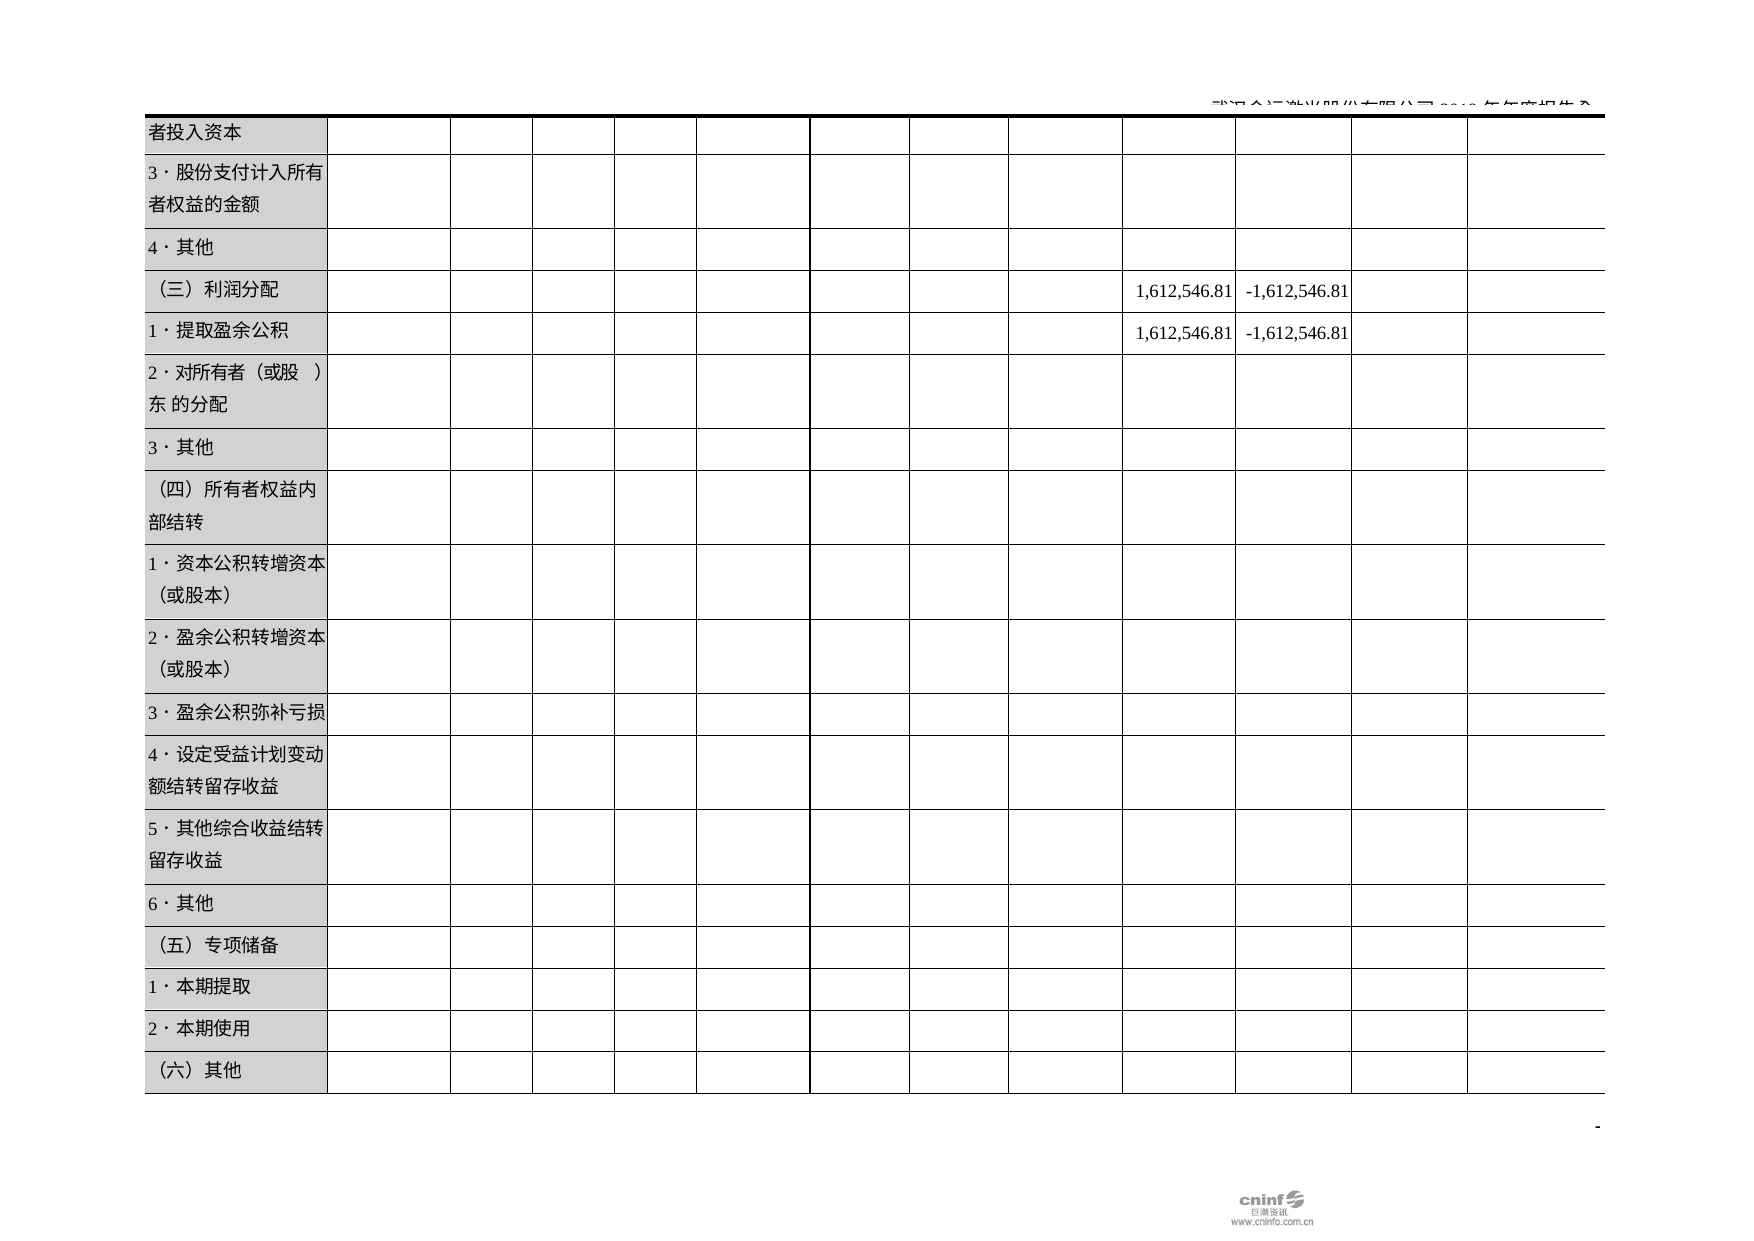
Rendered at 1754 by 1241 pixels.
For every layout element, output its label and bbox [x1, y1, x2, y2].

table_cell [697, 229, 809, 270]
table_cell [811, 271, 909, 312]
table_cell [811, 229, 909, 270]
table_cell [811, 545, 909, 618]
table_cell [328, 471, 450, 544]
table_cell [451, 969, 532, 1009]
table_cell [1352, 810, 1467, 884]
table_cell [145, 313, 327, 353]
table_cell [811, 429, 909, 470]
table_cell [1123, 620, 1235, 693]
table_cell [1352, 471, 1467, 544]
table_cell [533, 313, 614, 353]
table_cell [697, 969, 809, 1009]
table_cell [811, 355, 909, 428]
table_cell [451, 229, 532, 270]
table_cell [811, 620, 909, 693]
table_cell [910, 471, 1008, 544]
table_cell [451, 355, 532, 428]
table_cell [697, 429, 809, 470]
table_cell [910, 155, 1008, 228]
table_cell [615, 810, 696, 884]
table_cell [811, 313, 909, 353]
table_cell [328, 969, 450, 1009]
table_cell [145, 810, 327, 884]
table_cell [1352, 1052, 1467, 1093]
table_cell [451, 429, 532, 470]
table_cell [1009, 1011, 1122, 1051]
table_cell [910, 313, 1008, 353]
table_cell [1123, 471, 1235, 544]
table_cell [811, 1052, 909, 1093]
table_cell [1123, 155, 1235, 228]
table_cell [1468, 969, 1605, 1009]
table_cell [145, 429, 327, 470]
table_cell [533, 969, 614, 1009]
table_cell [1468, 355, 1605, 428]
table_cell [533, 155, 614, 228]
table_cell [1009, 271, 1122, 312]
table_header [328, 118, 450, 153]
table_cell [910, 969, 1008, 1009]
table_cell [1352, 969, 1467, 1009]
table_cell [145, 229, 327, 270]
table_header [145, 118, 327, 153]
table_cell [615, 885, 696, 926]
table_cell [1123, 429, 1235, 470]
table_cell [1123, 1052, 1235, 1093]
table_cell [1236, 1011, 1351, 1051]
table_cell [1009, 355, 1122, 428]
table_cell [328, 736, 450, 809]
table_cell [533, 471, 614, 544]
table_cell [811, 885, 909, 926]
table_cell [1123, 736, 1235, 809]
picture [1227, 1188, 1316, 1228]
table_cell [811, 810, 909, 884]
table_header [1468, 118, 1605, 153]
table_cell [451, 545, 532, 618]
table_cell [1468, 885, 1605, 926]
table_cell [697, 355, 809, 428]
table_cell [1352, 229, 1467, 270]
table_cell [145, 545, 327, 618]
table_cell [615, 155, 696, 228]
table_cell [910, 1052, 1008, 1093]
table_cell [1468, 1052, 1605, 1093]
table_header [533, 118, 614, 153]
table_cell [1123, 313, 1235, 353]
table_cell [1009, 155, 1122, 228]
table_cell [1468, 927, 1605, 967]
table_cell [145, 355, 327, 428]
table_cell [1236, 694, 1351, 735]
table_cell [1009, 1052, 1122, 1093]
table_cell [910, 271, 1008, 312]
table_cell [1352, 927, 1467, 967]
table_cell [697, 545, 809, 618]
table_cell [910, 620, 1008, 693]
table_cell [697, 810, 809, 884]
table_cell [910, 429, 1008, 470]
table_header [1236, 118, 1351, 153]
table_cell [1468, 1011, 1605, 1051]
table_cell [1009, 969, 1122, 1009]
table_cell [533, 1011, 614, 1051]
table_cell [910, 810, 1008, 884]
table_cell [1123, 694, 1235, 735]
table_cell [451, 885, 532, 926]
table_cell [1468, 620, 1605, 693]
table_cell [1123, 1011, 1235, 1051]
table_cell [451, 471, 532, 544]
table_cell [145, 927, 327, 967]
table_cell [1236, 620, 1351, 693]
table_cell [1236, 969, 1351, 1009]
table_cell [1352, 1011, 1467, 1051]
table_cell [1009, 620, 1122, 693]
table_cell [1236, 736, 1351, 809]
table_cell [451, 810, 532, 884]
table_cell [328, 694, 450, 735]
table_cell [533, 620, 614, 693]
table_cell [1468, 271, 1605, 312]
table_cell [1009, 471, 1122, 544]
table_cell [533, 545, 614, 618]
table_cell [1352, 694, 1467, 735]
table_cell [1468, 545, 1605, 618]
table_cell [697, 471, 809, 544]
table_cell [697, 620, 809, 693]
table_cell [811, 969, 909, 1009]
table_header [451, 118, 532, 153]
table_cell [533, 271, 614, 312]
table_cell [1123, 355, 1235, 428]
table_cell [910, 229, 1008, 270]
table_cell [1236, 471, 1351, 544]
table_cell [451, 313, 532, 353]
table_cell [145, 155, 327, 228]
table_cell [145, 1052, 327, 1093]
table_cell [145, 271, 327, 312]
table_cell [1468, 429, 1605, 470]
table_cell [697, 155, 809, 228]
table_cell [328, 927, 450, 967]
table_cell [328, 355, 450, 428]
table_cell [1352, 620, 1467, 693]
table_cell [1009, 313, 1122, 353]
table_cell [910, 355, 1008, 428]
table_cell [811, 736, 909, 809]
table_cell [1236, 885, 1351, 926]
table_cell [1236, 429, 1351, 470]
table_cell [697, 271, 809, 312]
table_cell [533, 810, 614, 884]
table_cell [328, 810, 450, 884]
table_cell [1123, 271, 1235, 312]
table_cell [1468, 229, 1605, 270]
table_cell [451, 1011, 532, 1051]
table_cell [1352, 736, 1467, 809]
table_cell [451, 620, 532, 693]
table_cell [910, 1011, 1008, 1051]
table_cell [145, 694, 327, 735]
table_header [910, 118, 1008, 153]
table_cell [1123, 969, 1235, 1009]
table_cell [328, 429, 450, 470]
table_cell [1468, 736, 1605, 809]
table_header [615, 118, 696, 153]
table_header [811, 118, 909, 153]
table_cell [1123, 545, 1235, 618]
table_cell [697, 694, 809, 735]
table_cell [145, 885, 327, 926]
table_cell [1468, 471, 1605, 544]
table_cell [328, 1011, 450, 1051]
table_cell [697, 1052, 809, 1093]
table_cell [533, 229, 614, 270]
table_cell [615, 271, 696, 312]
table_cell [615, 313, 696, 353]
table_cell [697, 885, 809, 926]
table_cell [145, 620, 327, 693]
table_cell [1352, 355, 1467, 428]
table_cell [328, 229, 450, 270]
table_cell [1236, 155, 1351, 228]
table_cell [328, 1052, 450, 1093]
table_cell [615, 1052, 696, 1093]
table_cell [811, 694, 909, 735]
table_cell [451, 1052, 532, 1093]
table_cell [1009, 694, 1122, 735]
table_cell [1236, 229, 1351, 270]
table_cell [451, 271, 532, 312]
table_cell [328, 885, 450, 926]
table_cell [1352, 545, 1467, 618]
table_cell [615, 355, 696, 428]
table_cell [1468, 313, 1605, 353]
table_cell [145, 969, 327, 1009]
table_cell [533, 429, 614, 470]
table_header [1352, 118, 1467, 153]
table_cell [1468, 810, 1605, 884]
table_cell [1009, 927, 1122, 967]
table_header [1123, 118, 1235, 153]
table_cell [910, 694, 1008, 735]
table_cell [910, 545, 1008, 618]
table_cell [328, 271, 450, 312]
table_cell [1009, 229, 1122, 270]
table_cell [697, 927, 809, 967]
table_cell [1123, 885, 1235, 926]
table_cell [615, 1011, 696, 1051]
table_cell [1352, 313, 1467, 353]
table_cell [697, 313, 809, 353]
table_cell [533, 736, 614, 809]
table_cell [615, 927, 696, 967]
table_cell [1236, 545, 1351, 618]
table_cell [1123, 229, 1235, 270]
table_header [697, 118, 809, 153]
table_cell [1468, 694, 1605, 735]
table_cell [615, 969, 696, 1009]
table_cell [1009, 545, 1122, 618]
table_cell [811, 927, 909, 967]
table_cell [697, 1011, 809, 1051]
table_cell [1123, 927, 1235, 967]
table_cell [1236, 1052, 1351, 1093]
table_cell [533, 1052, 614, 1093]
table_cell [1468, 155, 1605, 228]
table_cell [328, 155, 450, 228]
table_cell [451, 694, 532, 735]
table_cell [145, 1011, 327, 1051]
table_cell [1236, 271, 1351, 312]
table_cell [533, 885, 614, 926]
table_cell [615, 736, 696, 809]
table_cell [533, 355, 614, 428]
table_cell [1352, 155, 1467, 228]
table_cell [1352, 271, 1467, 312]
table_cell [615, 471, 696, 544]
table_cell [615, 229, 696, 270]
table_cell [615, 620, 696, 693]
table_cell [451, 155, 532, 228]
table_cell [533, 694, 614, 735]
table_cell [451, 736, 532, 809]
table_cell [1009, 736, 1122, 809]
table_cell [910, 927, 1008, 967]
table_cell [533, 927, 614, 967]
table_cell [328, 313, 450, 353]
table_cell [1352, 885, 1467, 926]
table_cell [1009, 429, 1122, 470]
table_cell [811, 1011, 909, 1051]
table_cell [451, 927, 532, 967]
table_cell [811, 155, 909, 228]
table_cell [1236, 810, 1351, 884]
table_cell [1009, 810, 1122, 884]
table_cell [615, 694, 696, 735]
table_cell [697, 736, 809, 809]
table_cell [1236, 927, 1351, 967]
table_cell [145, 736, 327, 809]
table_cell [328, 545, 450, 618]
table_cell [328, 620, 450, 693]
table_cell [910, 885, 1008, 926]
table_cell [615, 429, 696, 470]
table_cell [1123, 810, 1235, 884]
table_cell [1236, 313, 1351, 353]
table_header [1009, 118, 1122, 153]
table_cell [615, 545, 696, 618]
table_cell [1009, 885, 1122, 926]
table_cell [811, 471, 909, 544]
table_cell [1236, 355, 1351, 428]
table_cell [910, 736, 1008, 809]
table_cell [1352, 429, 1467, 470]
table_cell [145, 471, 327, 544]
